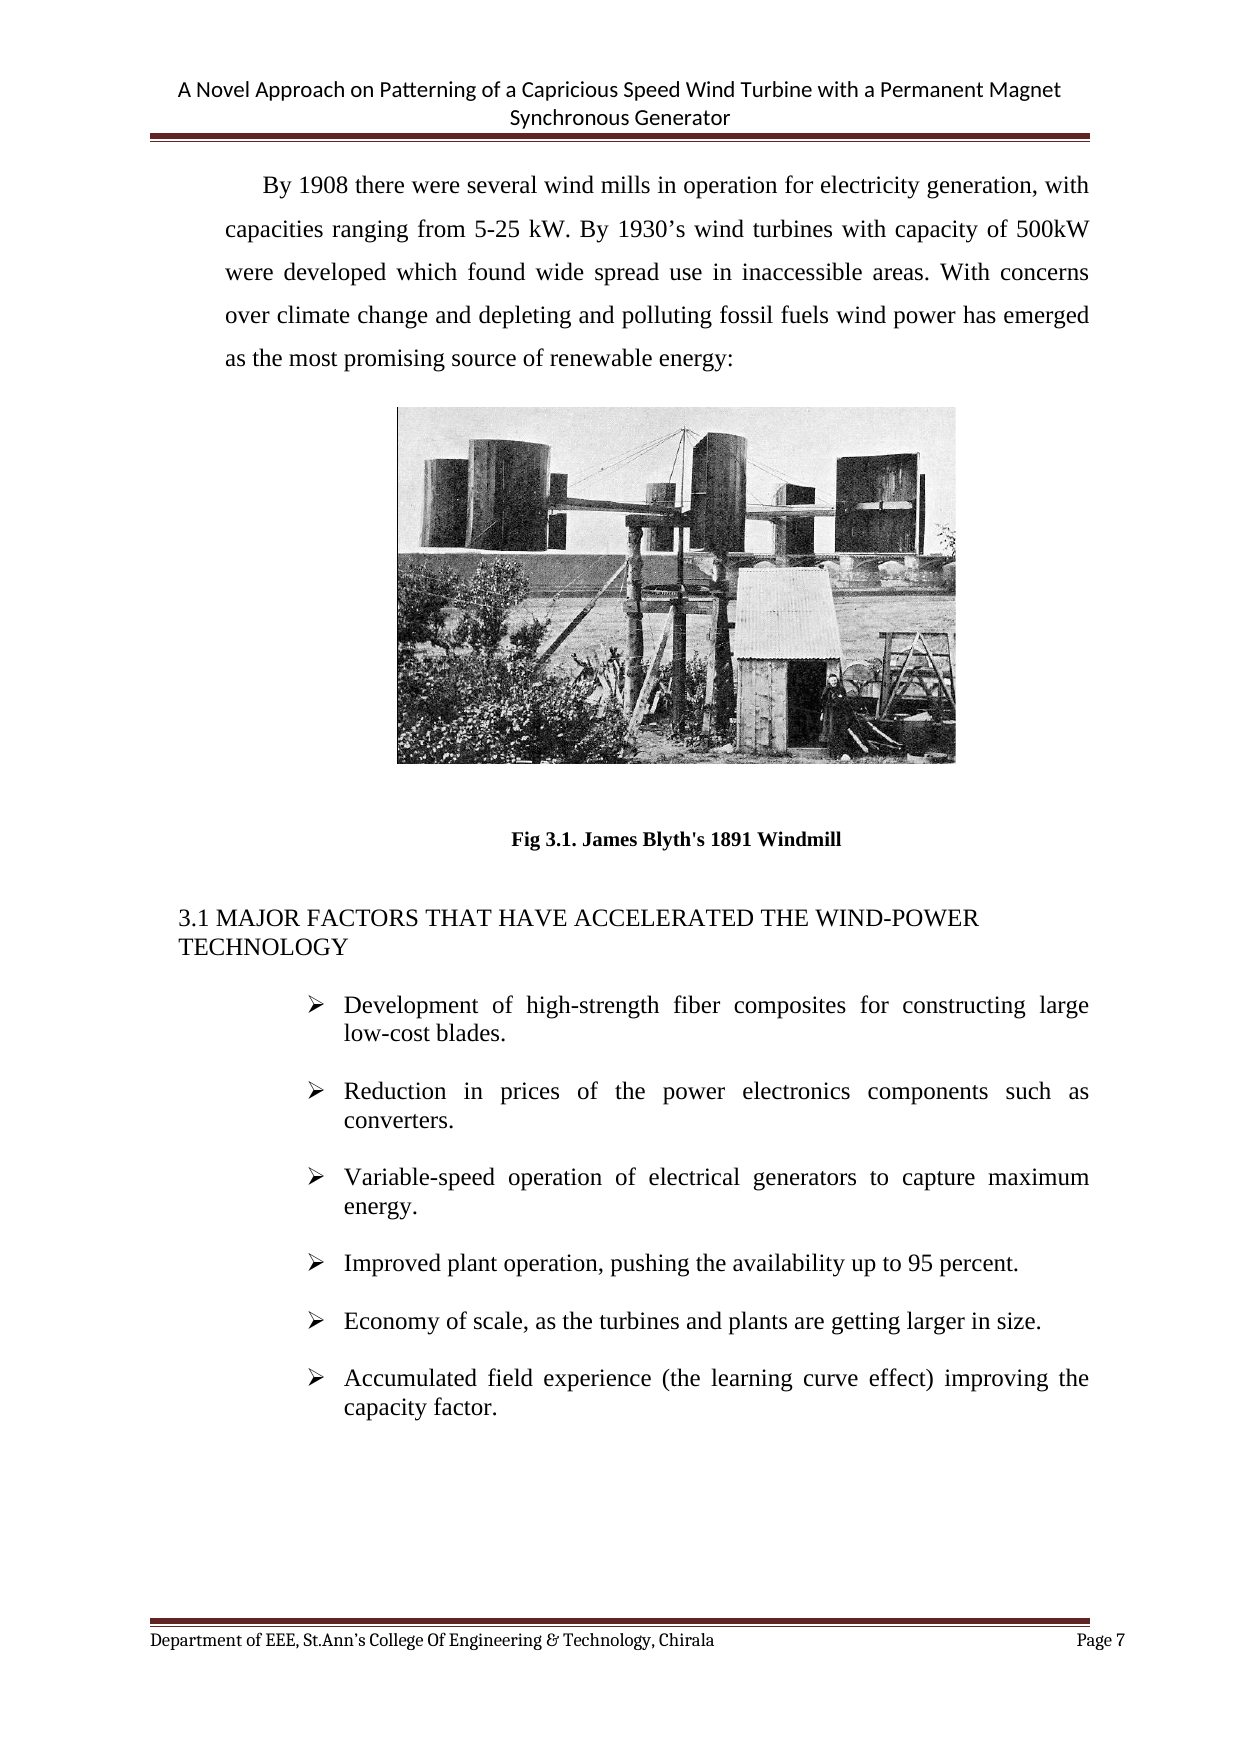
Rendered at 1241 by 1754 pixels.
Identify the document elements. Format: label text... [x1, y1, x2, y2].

picture [397, 407, 956, 764]
list Economy of scale, as the turbines and plants are getting larger in size. [306, 1306, 1090, 1335]
list Accumulated field experience (the learning curve effect) improving the capacity factor. [306, 1363, 1090, 1421]
list Reduction in prices of the power electronics components such as converters. [306, 1076, 1090, 1133]
text Fig 3.1. James Blyth's 1891 Windmill [225, 827, 1090, 851]
text 3.1 MAJOR FACTORS THAT HAVE ACCELERATED THE WIND-POWER TECHNOLOGY [178, 903, 1090, 961]
list Variable-speed operation of electrical generators to capture maximum energy. [306, 1162, 1090, 1220]
list Development of high-strength fiber composites for constructing large low-cost blades. [306, 990, 1090, 1047]
text By 1908 there were several wind mills in operation for electricity generation, with capacities ranging from 5-25 kW. By 1930’s wind turbines with capacity of 500kW were developed which found wide spread use in inaccessible areas. With concerns over climate change and depleting and polluting fossil fuels wind power has emerged as the most promising source of renewable energy: [225, 171, 1090, 372]
list Improved plant operation, pushing the availability up to 95 percent. [306, 1248, 1090, 1277]
